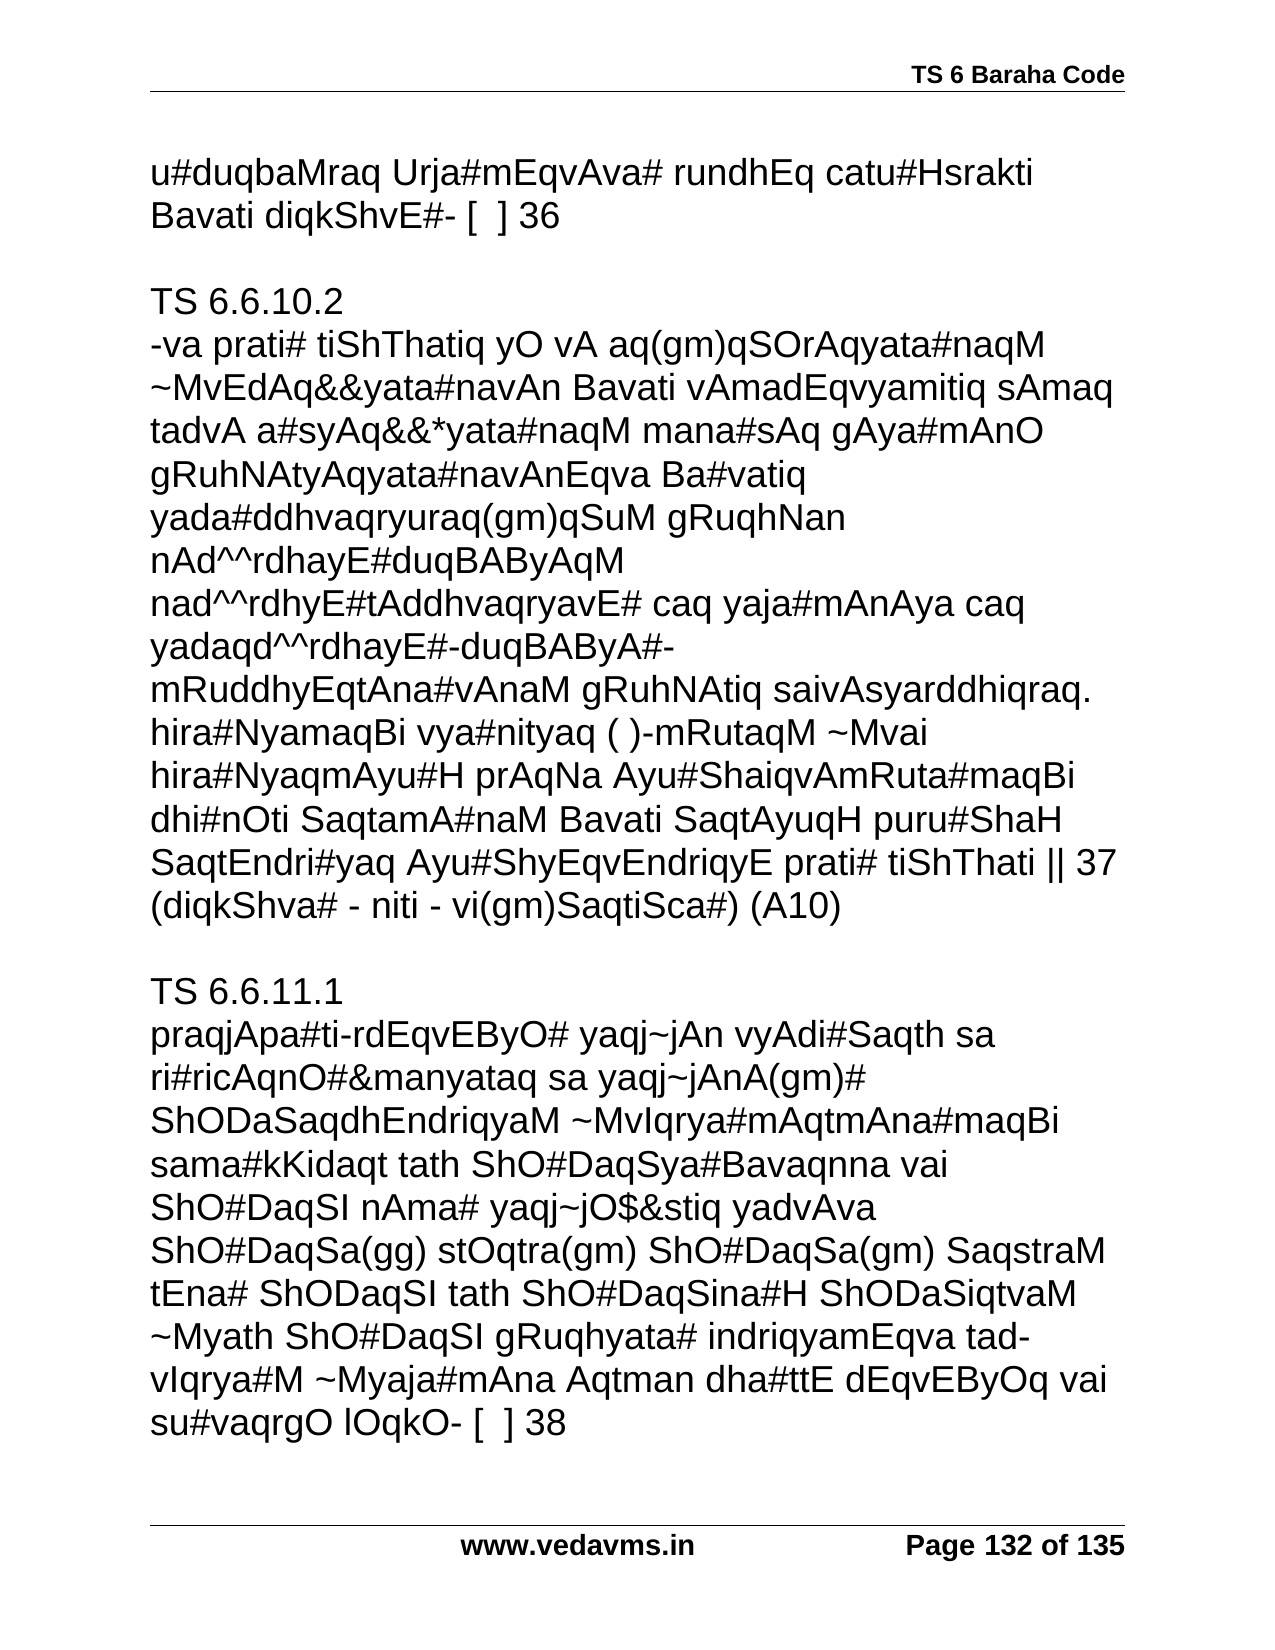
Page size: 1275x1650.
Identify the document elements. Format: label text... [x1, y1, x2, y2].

text -va prati# tiShThatiq yO vA aq(gm)qSOrAqyata#naqM ~MvEdAq&&yata#navAn Bavati vAmadEqvyamitiq sAmaq tadvA a#syAq&&*yata#naqM mana#sAq gAya#mAnO gRuhNAtyAqyata#navAnEqva Ba#vatiq yada#ddhvaqryuraq(gm)qSuM gRuqhNan nAd^^rdhayE#duqBAByAqM nad^^rdhyE#tAddhvaqryavE# caq yaja#mAnAya caq yadaqd^^rdhayE#-duqBAByA#- [150, 322, 1125, 667]
text praqjApa#ti-rdEqvEByO# yaqj~jAn vyAdi#Saqth sa ri#ricAqnO#&manyataq sa yaqj~jAnA(gm)# ShODaSaqdhEndriqyaM ~MvIqrya#mAqtmAna#maqBi sama#kKidaqt tath ShO#DaqSya#Bavaqnna vai ShO#DaqSI nAma# yaqj~jO$&stiq yadvAva ShO#DaqSa(gg) stOqtra(gm) ShO#DaqSa(gm) SaqstraM tEna# ShODaqSI tath ShO#DaqSina#H ShODaSiqtvaM ~Myath ShO#DaqSI gRuqhyata# indriqyamEqva tad-vIqrya#M ~Myaja#mAna Aqtman dha#ttE dEqvEByOq vai su#vaqrgO lOqkO- [ ] 38 [150, 1012, 1125, 1444]
text u#duqbaMraq Urja#mEqvAva# rundhEq catu#Hsrakti Bavati diqkShvE#- [ ] 36 [150, 150, 1125, 236]
text (diqkShva# - niti - vi(gm)SaqtiSca#) (A10) [150, 883, 1125, 926]
text mRuddhyEqtAna#vAnaM gRuhNAtiq saivAsyarddhiqraq. hira#NyamaqBi vya#nityaq ( )-mRutaqM ~Mvai hira#NyaqmAyu#H prAqNa Ayu#ShaiqvAmRuta#maqBi dhi#nOti SaqtamA#naM Bavati SaqtAyuqH puru#ShaH SaqtEndri#yaq Ayu#ShyEqvEndriqyE prati# tiShThati || 37 [150, 667, 1125, 883]
text TS 6.6.11.1 [150, 969, 1125, 1012]
text TS 6.6.10.2 [150, 279, 1125, 322]
